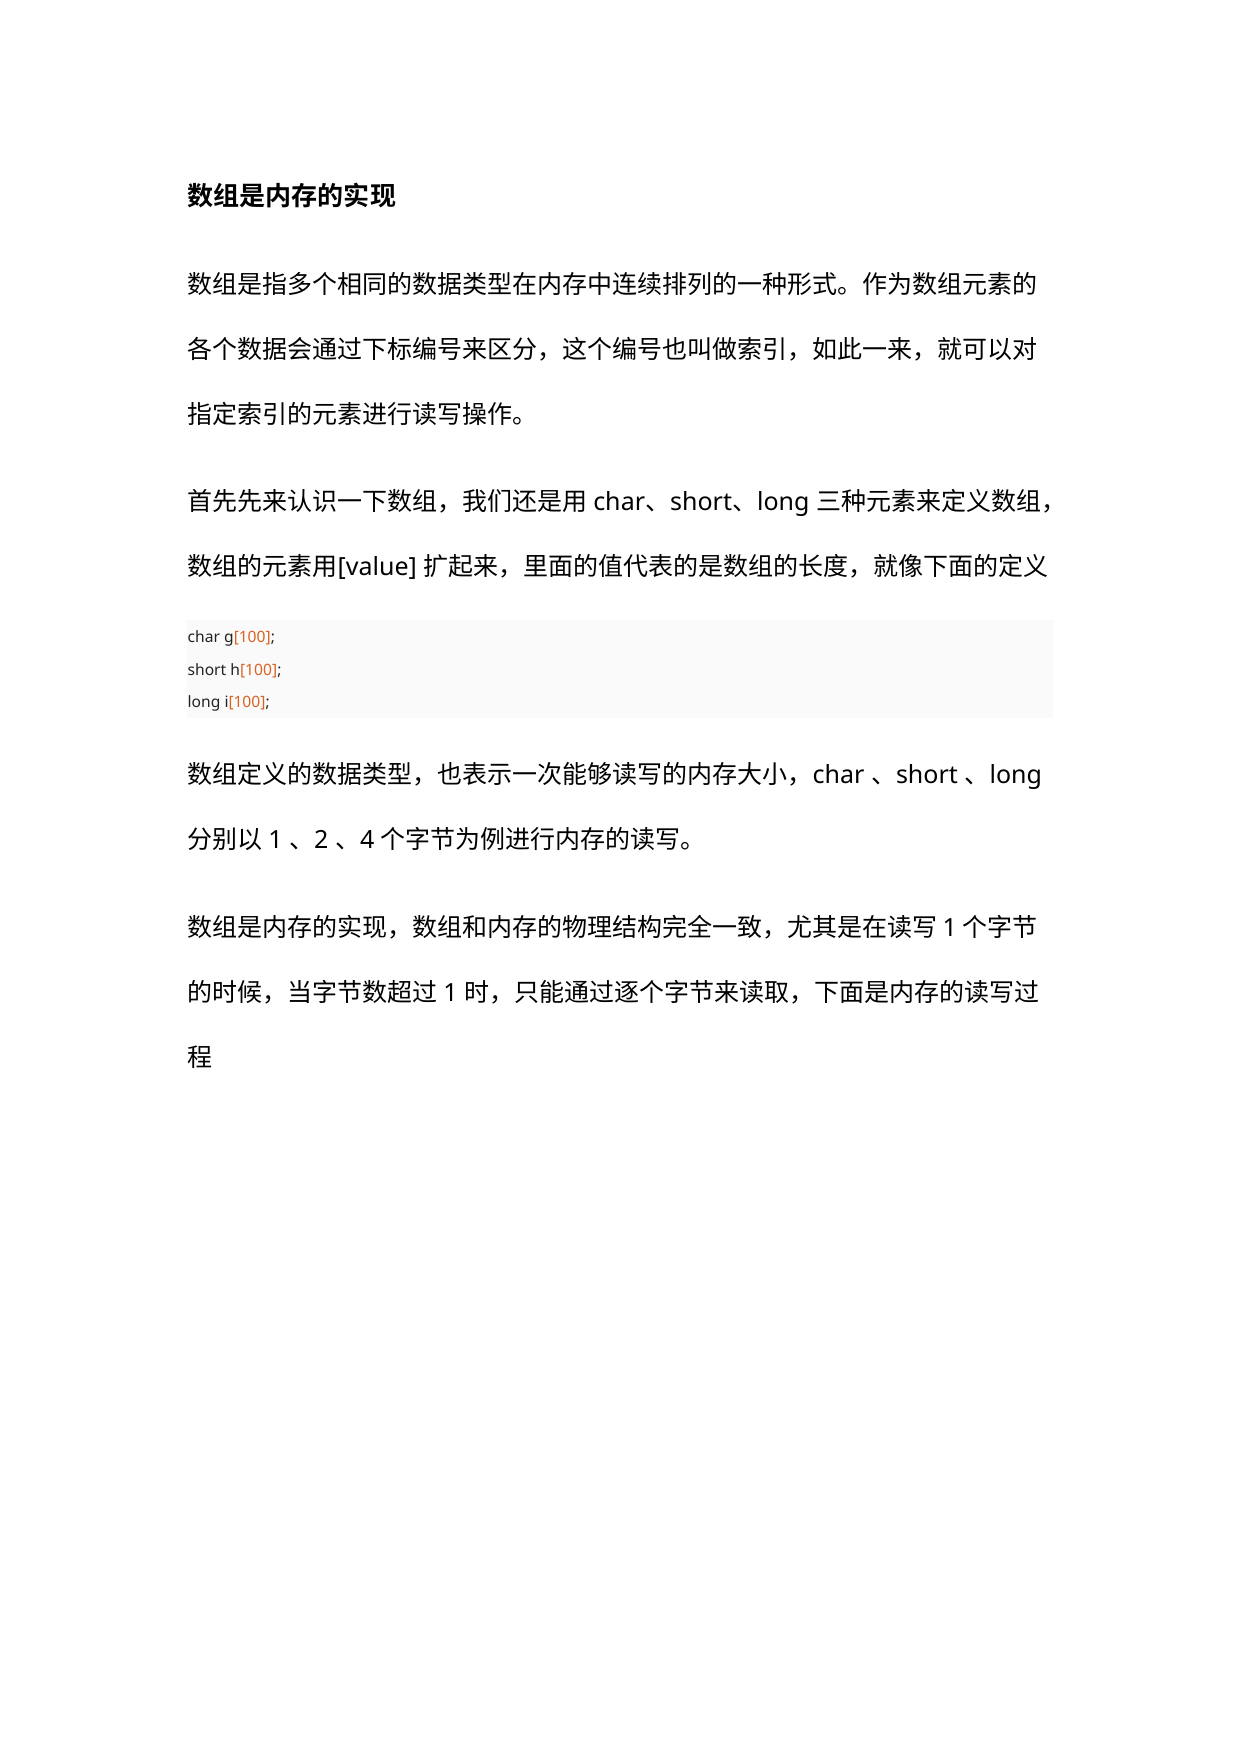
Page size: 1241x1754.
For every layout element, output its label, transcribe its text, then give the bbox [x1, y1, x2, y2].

text long i[100]; [187, 685, 1053, 718]
text 数组是内存的实现 [187, 162, 1053, 227]
text 数组是指多个相同的数据类型在内存中连续排列的一种形式。作为数组元素的各个数据会通过下标编号来区分，这个编号也叫做索引，如此一来，就可以对指定索引的元素进行读写操作。 [187, 250, 1053, 445]
text short h[100]; [187, 653, 1053, 685]
text 数组是内存的实现，数组和内存的物理结构完全一致，尤其是在读写1个字节的时候，当字节数超过 1 时，只能通过逐个字节来读取，下面是内存的读写过程 [187, 893, 1053, 1088]
text 数组定义的数据类型，也表示一次能够读写的内存大小，char 、short 、long 分别以 1 、2 、4 个字节为例进行内存的读写。 [187, 740, 1053, 870]
text char g[100]; [187, 620, 1053, 653]
text 首先先来认识一下数组，我们还是用 char、short、long 三种元素来定义数组，数组的元素用[value] 扩起来，里面的值代表的是数组的长度，就像下面的定义 [187, 467, 1053, 597]
